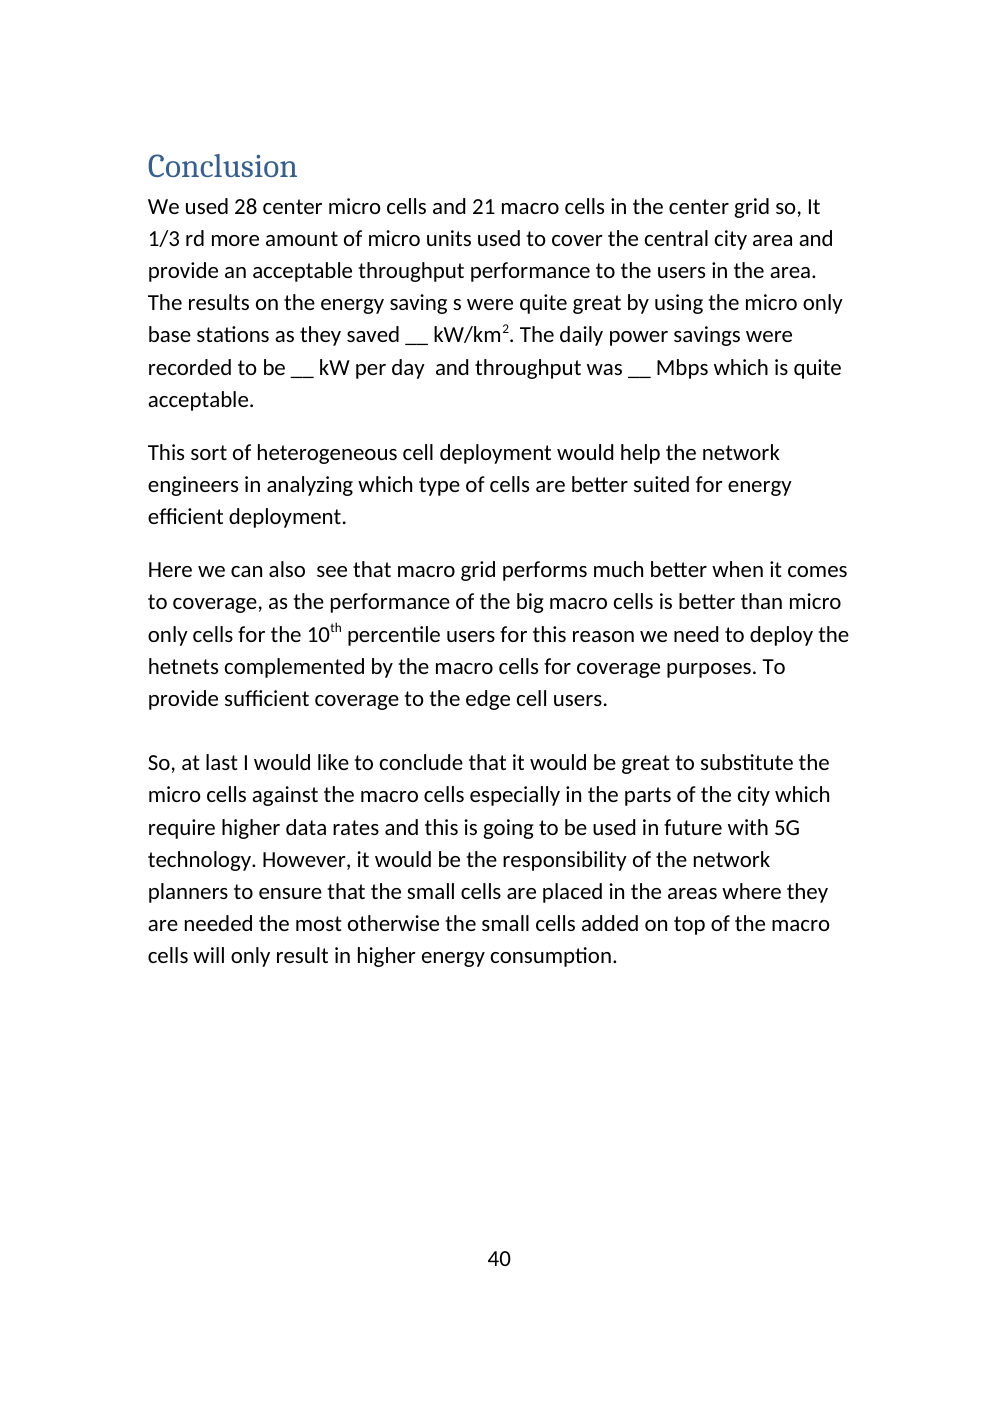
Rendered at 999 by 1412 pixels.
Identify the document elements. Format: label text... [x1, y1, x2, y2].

text This sort of heterogeneous cell deployment would help the network engineers in analyzing which type of cells are better suited for energy efficient deployment. [148, 438, 850, 530]
text Here we can also see that macro grid performs much better when it comes to coverage, as the performance of the big macro cells is better than micro only cells for the 10th percentile users for this reason we need to deploy the hetnets complemented by the macro cells for coverage purposes. To provide sufficient coverage to the edge cell users. So, at last I would like to conclude that it would be great to substitute the micro cells against the macro cells especially in the parts of the city which require higher data rates and this is going to be used in future with 5G technology. However, it would be the responsibility of the network planners to ensure that the small cells are placed in the areas where they are needed the most otherwise the small cells added on top of the macro cells will only result in higher energy consumption. [148, 555, 850, 969]
text We used 28 center micro cells and 21 macro cells in the center grid so, It 1/3 rd more amount of micro units used to cover the central city area and provide an acceptable throughput performance to the users in the area. The results on the energy saving s were quite great by using the micro only base stations as they saved __ kW/km2. The daily power savings were recorded to be __ kW per day and throughput was __ Mbps which is quite acceptable. [148, 192, 850, 413]
subtitle Conclusion [148, 148, 850, 186]
